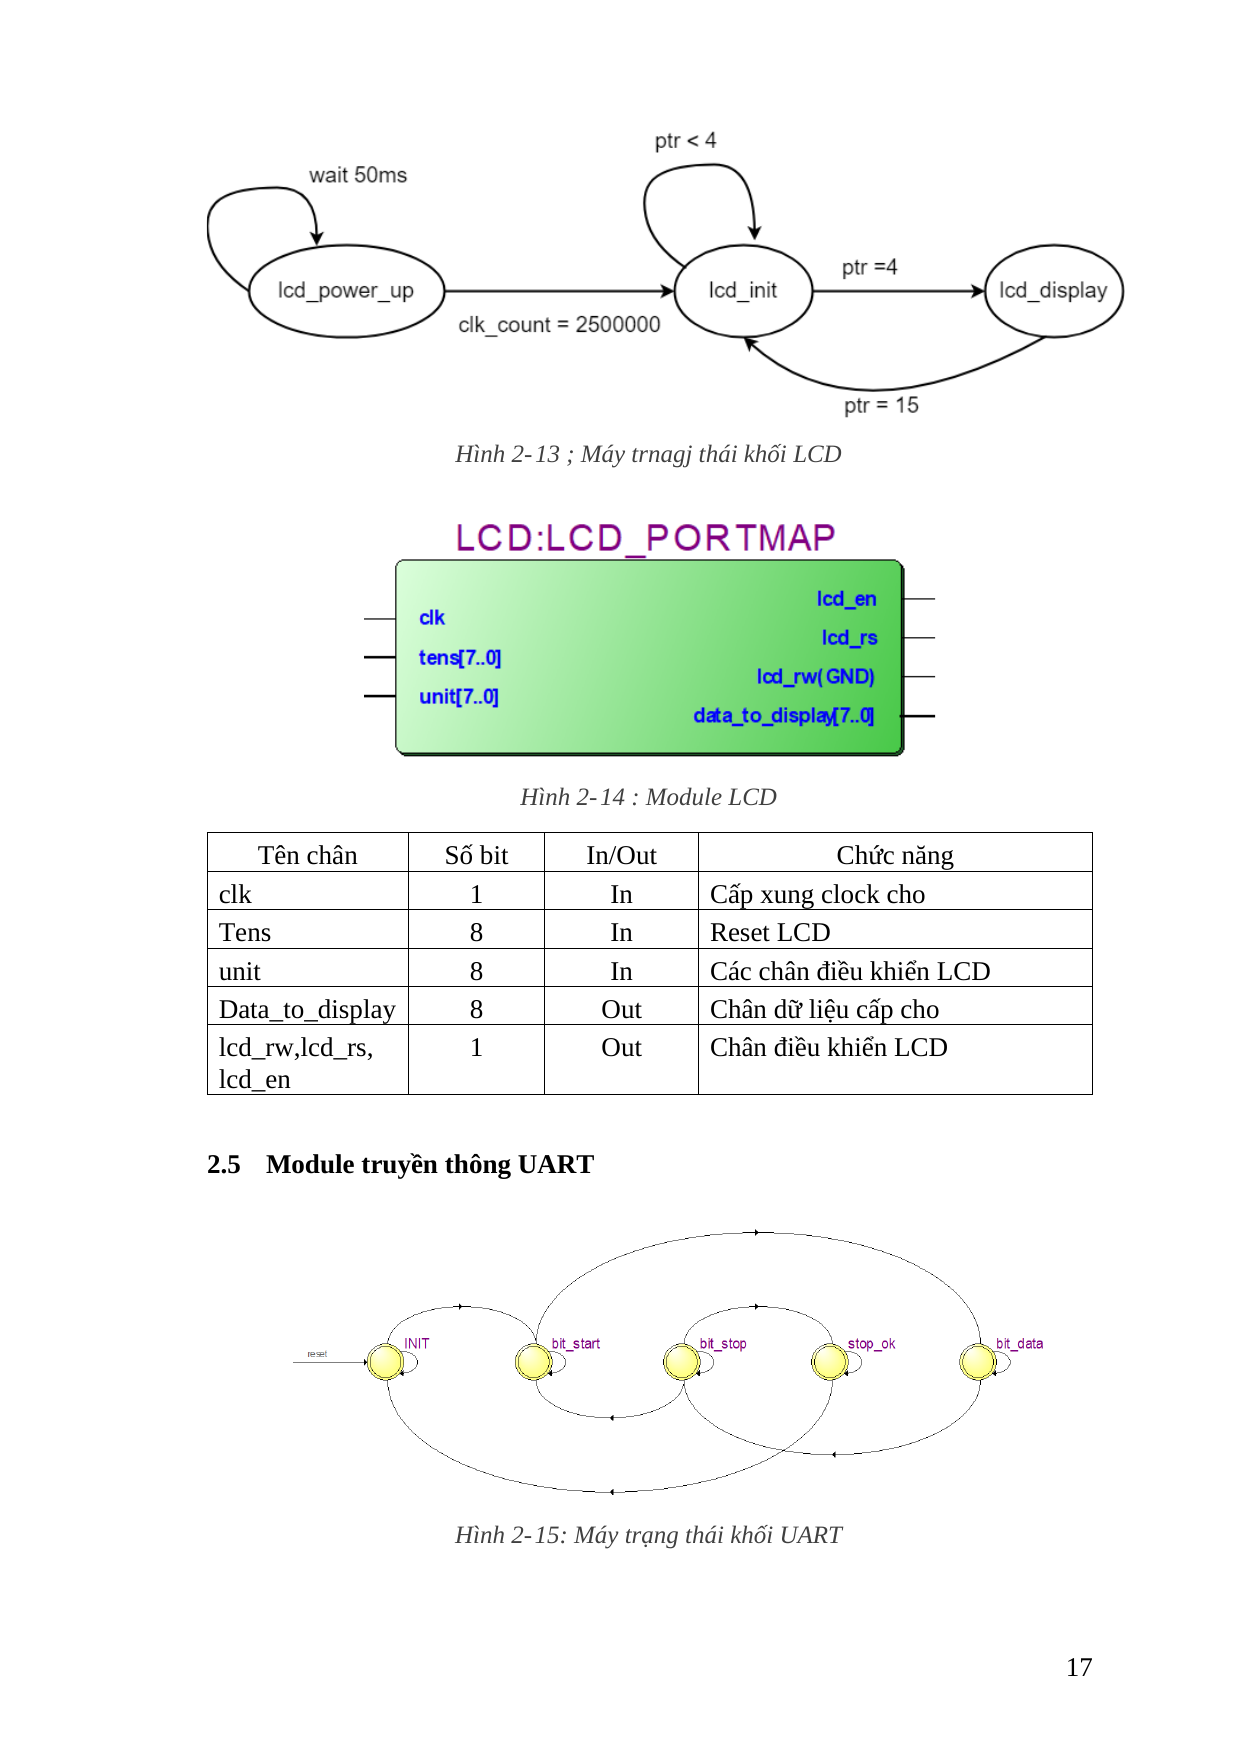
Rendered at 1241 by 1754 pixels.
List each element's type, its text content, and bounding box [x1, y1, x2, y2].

picture [206, 118, 1125, 430]
table_header Chức năng [699, 833, 1092, 871]
table_cell Out [545, 987, 698, 1024]
picture [364, 488, 936, 774]
table_cell Data_to_display [208, 987, 408, 1024]
table_cell Các chân điều khiển LCD [699, 949, 1092, 986]
table_header Số bit [409, 833, 544, 871]
table_header In/Out [545, 833, 698, 871]
table_cell clk [208, 872, 408, 909]
table_cell Chân dữ liệu cấp cho [699, 987, 1092, 1024]
picture [206, 1194, 1093, 1511]
table_cell 1 [409, 1025, 544, 1094]
table_cell 8 [409, 910, 544, 947]
table_cell Reset LCD [699, 910, 1092, 947]
table_cell In [545, 872, 698, 909]
table_cell 8 [409, 949, 544, 986]
subtitle Module truyền thông UART [207, 1148, 1092, 1179]
table_cell Chân điều khiển LCD [699, 1025, 1092, 1094]
table_cell unit [208, 949, 408, 986]
table_cell lcd_rw,lcd_rs, lcd_en [208, 1025, 408, 1094]
table_cell Cấp xung clock cho [699, 872, 1092, 909]
table_cell Out [545, 1025, 698, 1094]
table_cell In [545, 949, 698, 986]
table_cell In [545, 910, 698, 947]
table_cell 8 [409, 987, 544, 1024]
table_header Tên chân [208, 833, 408, 871]
table_cell Tens [208, 910, 408, 947]
table_cell 1 [409, 872, 544, 909]
